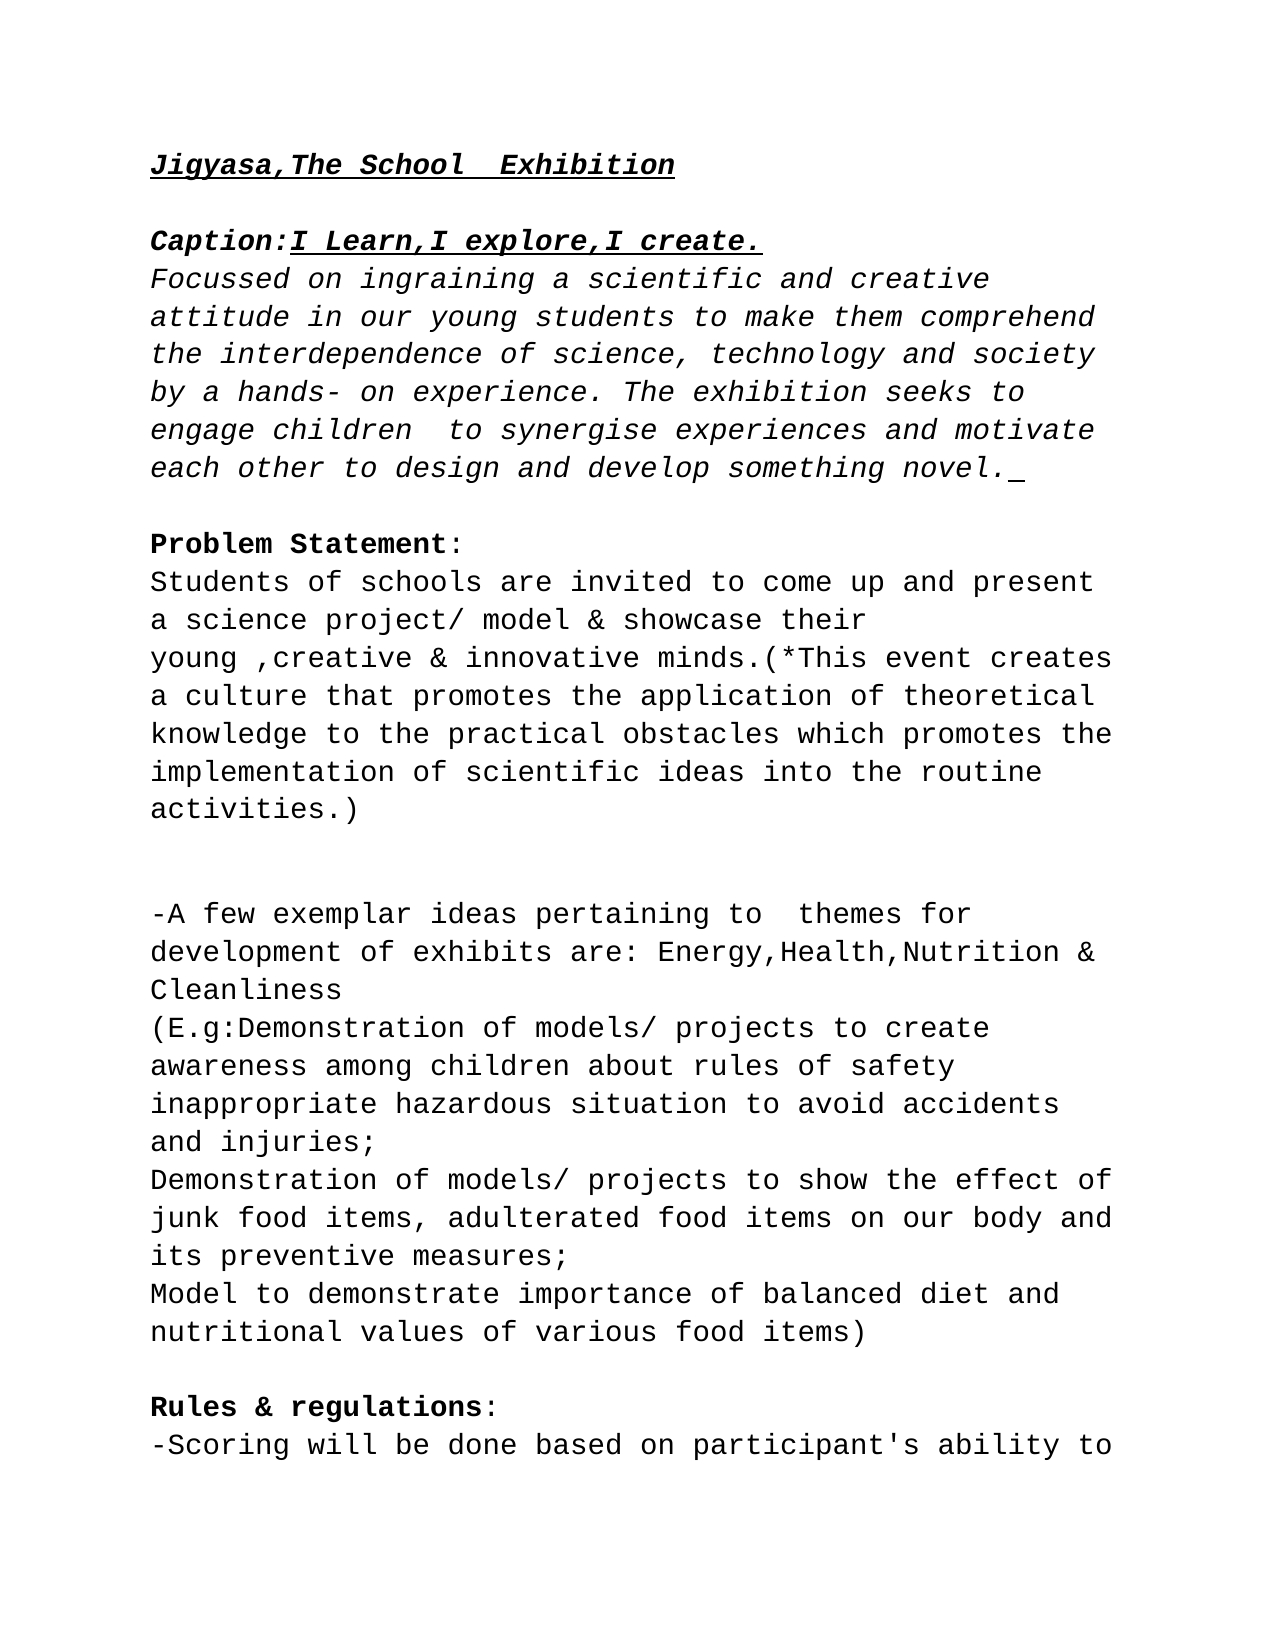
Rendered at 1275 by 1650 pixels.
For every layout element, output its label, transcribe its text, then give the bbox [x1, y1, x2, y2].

text -A few exemplar ideas pertaining to themes for development of exhibits are: Energy,Health,Nutrition & Cleanliness (E.g:Demonstration of models/ projects to create awareness among children about rules of safety inappropriate hazardous situation to avoid accidents and injuries; Demonstration of models/ projects to show the effect of junk food items, adulterated food items on our body and its preventive measures; Model to demonstrate importance of balanced diet and nutritional values of various food items) [150, 899, 1125, 1350]
text Problem Statement: Students of schools are invited to come up and present a science project/ model & showcase their young ,creative & innovative minds.(*This event creates a culture that promotes the application of theoretical knowledge to the practical obstacles which promotes the implementation of scientific ideas into the routine activities.) [150, 491, 1125, 896]
text Caption:I Learn,I explore,I create. Focussed on ingraining a scientific and creative attitude in our young students to make them comprehend the interdependence of science, technology and society by a hands- on experience. The exhibition seeks to engage children to synergise experiences and motivate each other to design and develop something novel. [150, 226, 1125, 486]
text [150, 1392, 1125, 1463]
text Jigyasa,The School Exhibition [150, 150, 1125, 183]
